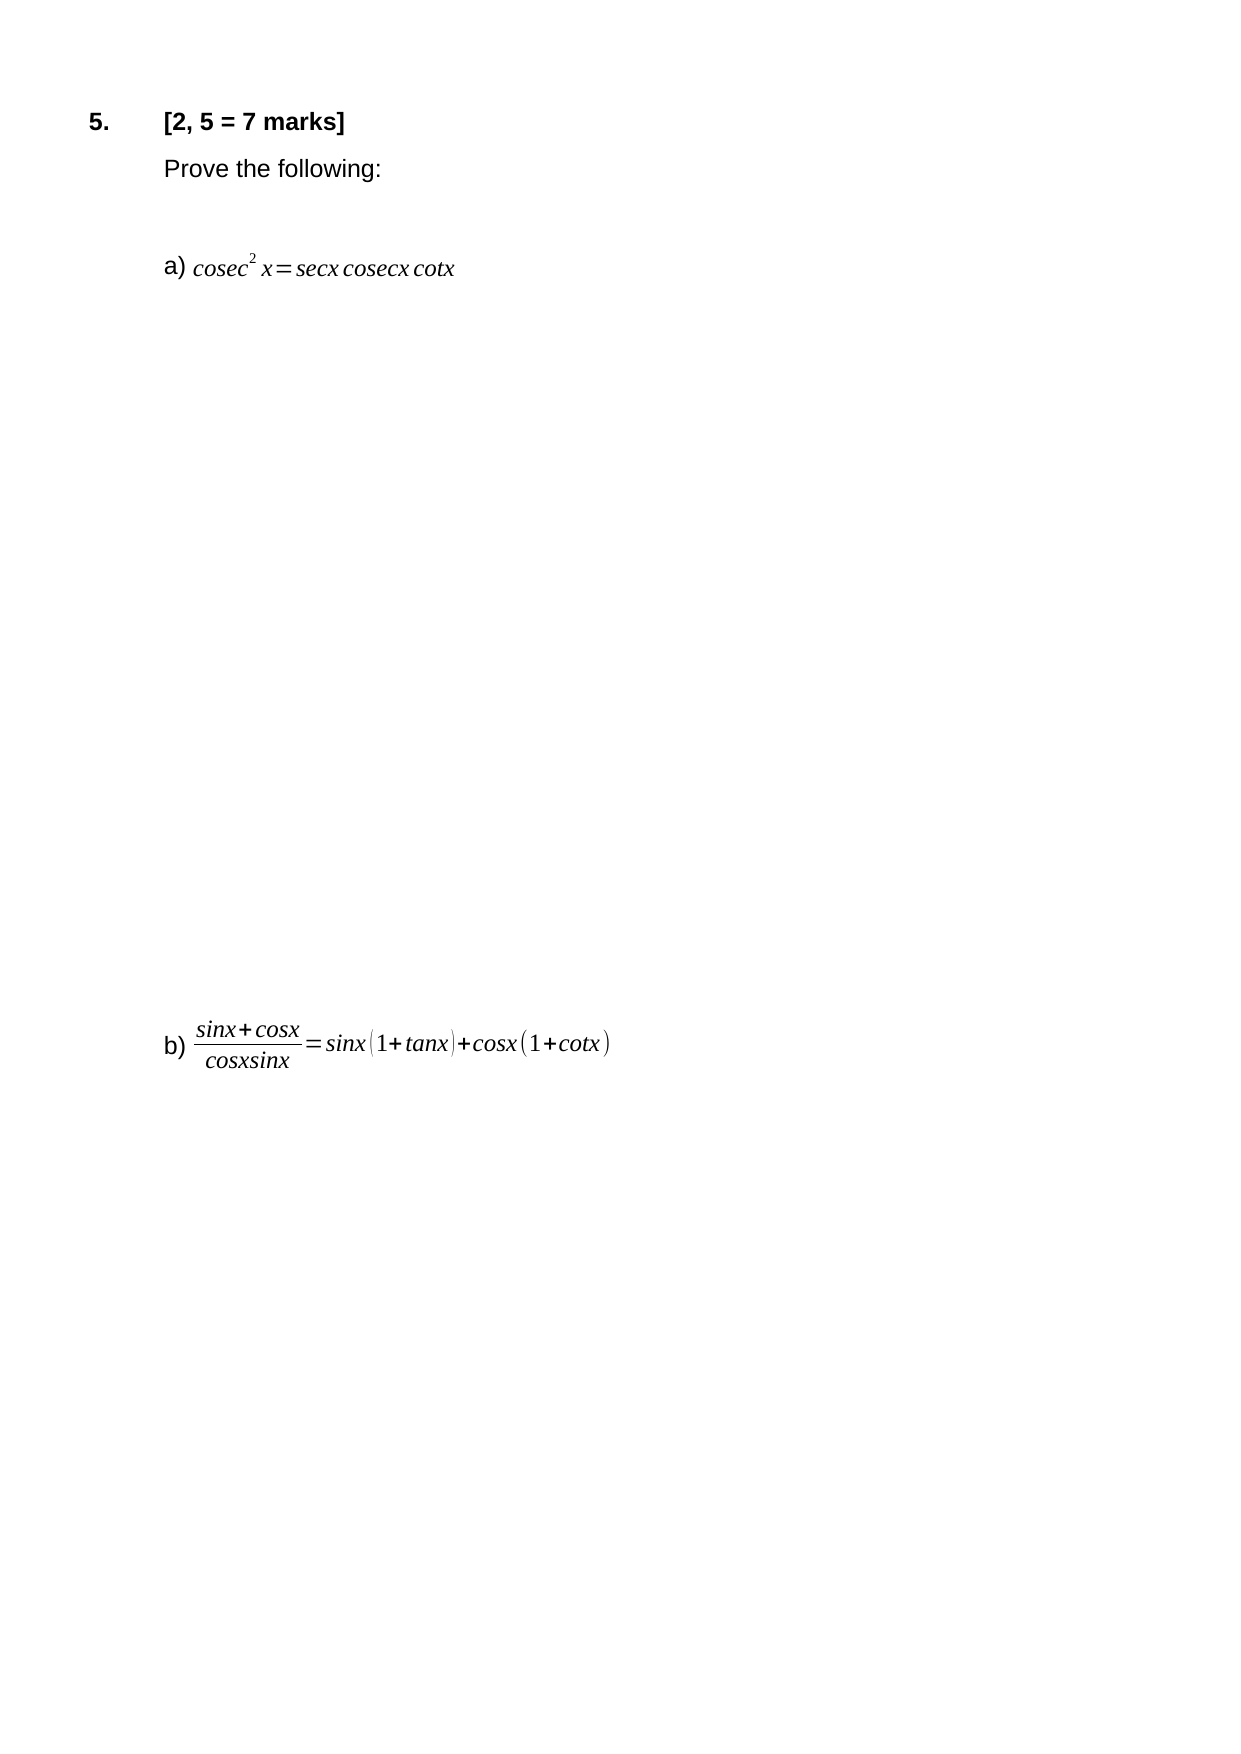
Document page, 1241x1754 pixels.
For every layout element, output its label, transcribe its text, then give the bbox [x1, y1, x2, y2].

text b) [89, 1016, 1181, 1074]
text 5. [2, 5 = 7 marks] [89, 107, 1181, 136]
text Prove the following: [89, 154, 1181, 183]
text a) [89, 250, 1181, 281]
